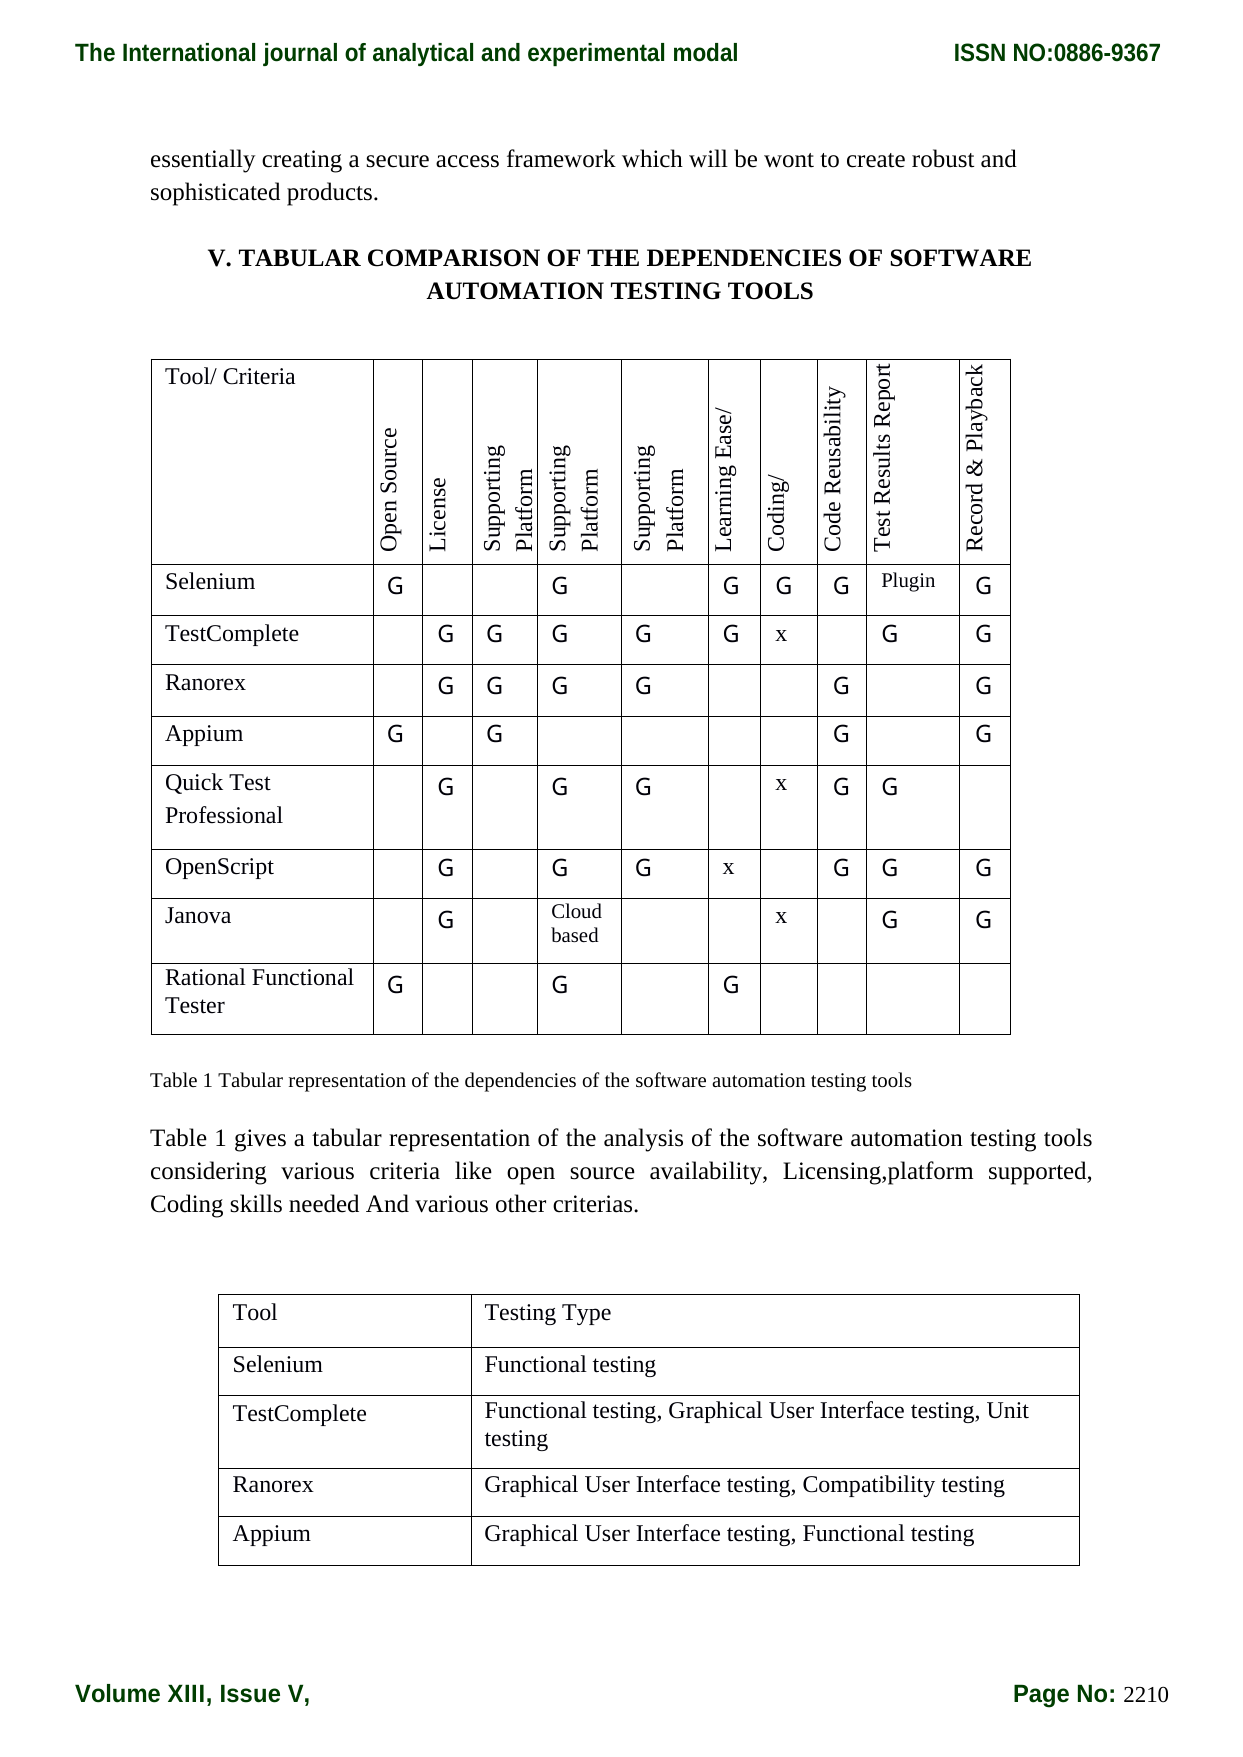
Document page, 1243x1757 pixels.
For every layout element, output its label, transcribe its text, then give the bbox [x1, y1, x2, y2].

table_cell OpenScript [152, 850, 373, 898]
table_cell G [473, 665, 537, 716]
table_cell G [960, 850, 1010, 898]
table_cell [423, 565, 472, 615]
table_cell G [423, 616, 472, 664]
table_cell [761, 964, 817, 1034]
table_cell [761, 665, 817, 716]
table_header Learning Ease/ [709, 360, 760, 563]
table_cell [818, 899, 866, 963]
table_cell G [622, 665, 708, 716]
table_cell Cloud based [538, 899, 621, 963]
table_cell G [818, 565, 866, 615]
table_header Test Results Report [867, 360, 959, 563]
table_cell Selenium [219, 1348, 471, 1395]
table_cell G [818, 717, 866, 765]
table_cell G [709, 964, 760, 1034]
table_cell [374, 899, 422, 963]
table_cell Graphical User Interface testing, Compatibility testing [472, 1469, 1079, 1516]
table_cell [538, 717, 621, 765]
table_cell G [538, 964, 621, 1034]
table_cell G [473, 616, 537, 664]
text Table 1 Tabular representation of the dependencies of the software automation testing tools [150, 1068, 1111, 1092]
table_header Supporting Platform [622, 360, 708, 563]
table_cell G [473, 717, 537, 765]
table_cell G [538, 766, 621, 849]
table_cell x [709, 850, 760, 898]
table_cell [709, 717, 760, 765]
table_cell [473, 565, 537, 615]
table_cell G [818, 850, 866, 898]
table_cell Quick Test Professional [152, 766, 373, 849]
table_cell G [818, 766, 866, 849]
table_cell [867, 665, 959, 716]
table_cell G [709, 565, 760, 615]
table_cell [374, 850, 422, 898]
table_cell [374, 665, 422, 716]
table_header Supporting Platform [538, 360, 621, 563]
table_cell Rational Functional Tester [152, 964, 373, 1034]
table_cell [473, 850, 537, 898]
table_cell Functional testing [472, 1348, 1079, 1395]
table_cell Graphical User Interface testing, Functional testing [472, 1517, 1079, 1565]
table_cell G [538, 850, 621, 898]
table_header License [423, 360, 472, 563]
table_cell TestComplete [219, 1396, 471, 1468]
table_cell G [960, 717, 1010, 765]
table_cell Appium [219, 1517, 471, 1565]
table_cell [473, 899, 537, 963]
table_cell [622, 899, 708, 963]
table_cell G [622, 616, 708, 664]
table_cell G [423, 899, 472, 963]
table_cell G [818, 665, 866, 716]
table_cell x [761, 766, 817, 849]
text Table 1 gives a tabular representation of the analysis of the software automation testing tools considering various criteria like open source availability, Licensing,platform supported, Coding skills needed And various other criterias. [150, 1123, 1094, 1218]
table_cell G [374, 565, 422, 615]
table_cell [709, 766, 760, 849]
table_cell G [423, 850, 472, 898]
table_cell Janova [152, 899, 373, 963]
table_cell G [423, 665, 472, 716]
table_cell [960, 964, 1010, 1034]
subtitle TABULAR COMPARISON OF THE DEPENDENCIES OF SOFTWARE AUTOMATION TESTING TOOLS [207, 243, 1034, 305]
table_cell [818, 964, 866, 1034]
table_header Record & Playback [960, 360, 1010, 563]
table_cell [761, 717, 817, 765]
table_cell G [538, 665, 621, 716]
table_cell [761, 850, 817, 898]
table_cell G [867, 616, 959, 664]
table_cell G [423, 766, 472, 849]
table_cell G [709, 616, 760, 664]
table_header Open Source [374, 360, 422, 563]
table_cell Selenium [152, 565, 373, 615]
table_cell [867, 717, 959, 765]
table_cell G [374, 717, 422, 765]
table_cell G [960, 616, 1010, 664]
table_cell G [761, 565, 817, 615]
table_cell [374, 766, 422, 849]
table_cell [960, 766, 1010, 849]
table_cell x [761, 899, 817, 963]
text essentially creating a secure access framework which will be wont to create robust and sophisticated products. [150, 144, 1019, 206]
table_cell G [867, 899, 959, 963]
table_header Coding/ [761, 360, 817, 563]
table_cell Functional testing, Graphical User Interface testing, Unit testing [472, 1396, 1079, 1468]
table_cell [473, 766, 537, 849]
table_cell G [960, 899, 1010, 963]
table_cell TestComplete [152, 616, 373, 664]
table_cell [867, 964, 959, 1034]
table_cell [423, 717, 472, 765]
table_cell [374, 616, 422, 664]
table_cell G [867, 850, 959, 898]
table_cell G [867, 766, 959, 849]
table_cell [473, 964, 537, 1034]
table_cell [818, 616, 866, 664]
table_cell x [761, 616, 817, 664]
table_header Code Reusability [818, 360, 866, 563]
table_cell [622, 717, 708, 765]
table_cell G [538, 565, 621, 615]
table_cell G [538, 616, 621, 664]
table_header Tool/ Criteria [152, 360, 373, 563]
table_header Testing Type [472, 1295, 1079, 1347]
table_cell [709, 899, 760, 963]
table_cell Appium [152, 717, 373, 765]
table_cell G [960, 565, 1010, 615]
table_cell Ranorex [152, 665, 373, 716]
table_cell Ranorex [219, 1469, 471, 1516]
table_cell [622, 565, 708, 615]
table_header Supporting Platform [473, 360, 537, 563]
table_cell G [374, 964, 422, 1034]
table_cell G [960, 665, 1010, 716]
table_cell G [622, 850, 708, 898]
table_header Tool [219, 1295, 471, 1347]
table_cell G [622, 766, 708, 849]
table_cell [622, 964, 708, 1034]
table_cell [709, 665, 760, 716]
table_cell Plugin [867, 565, 959, 615]
table_cell [423, 964, 472, 1034]
